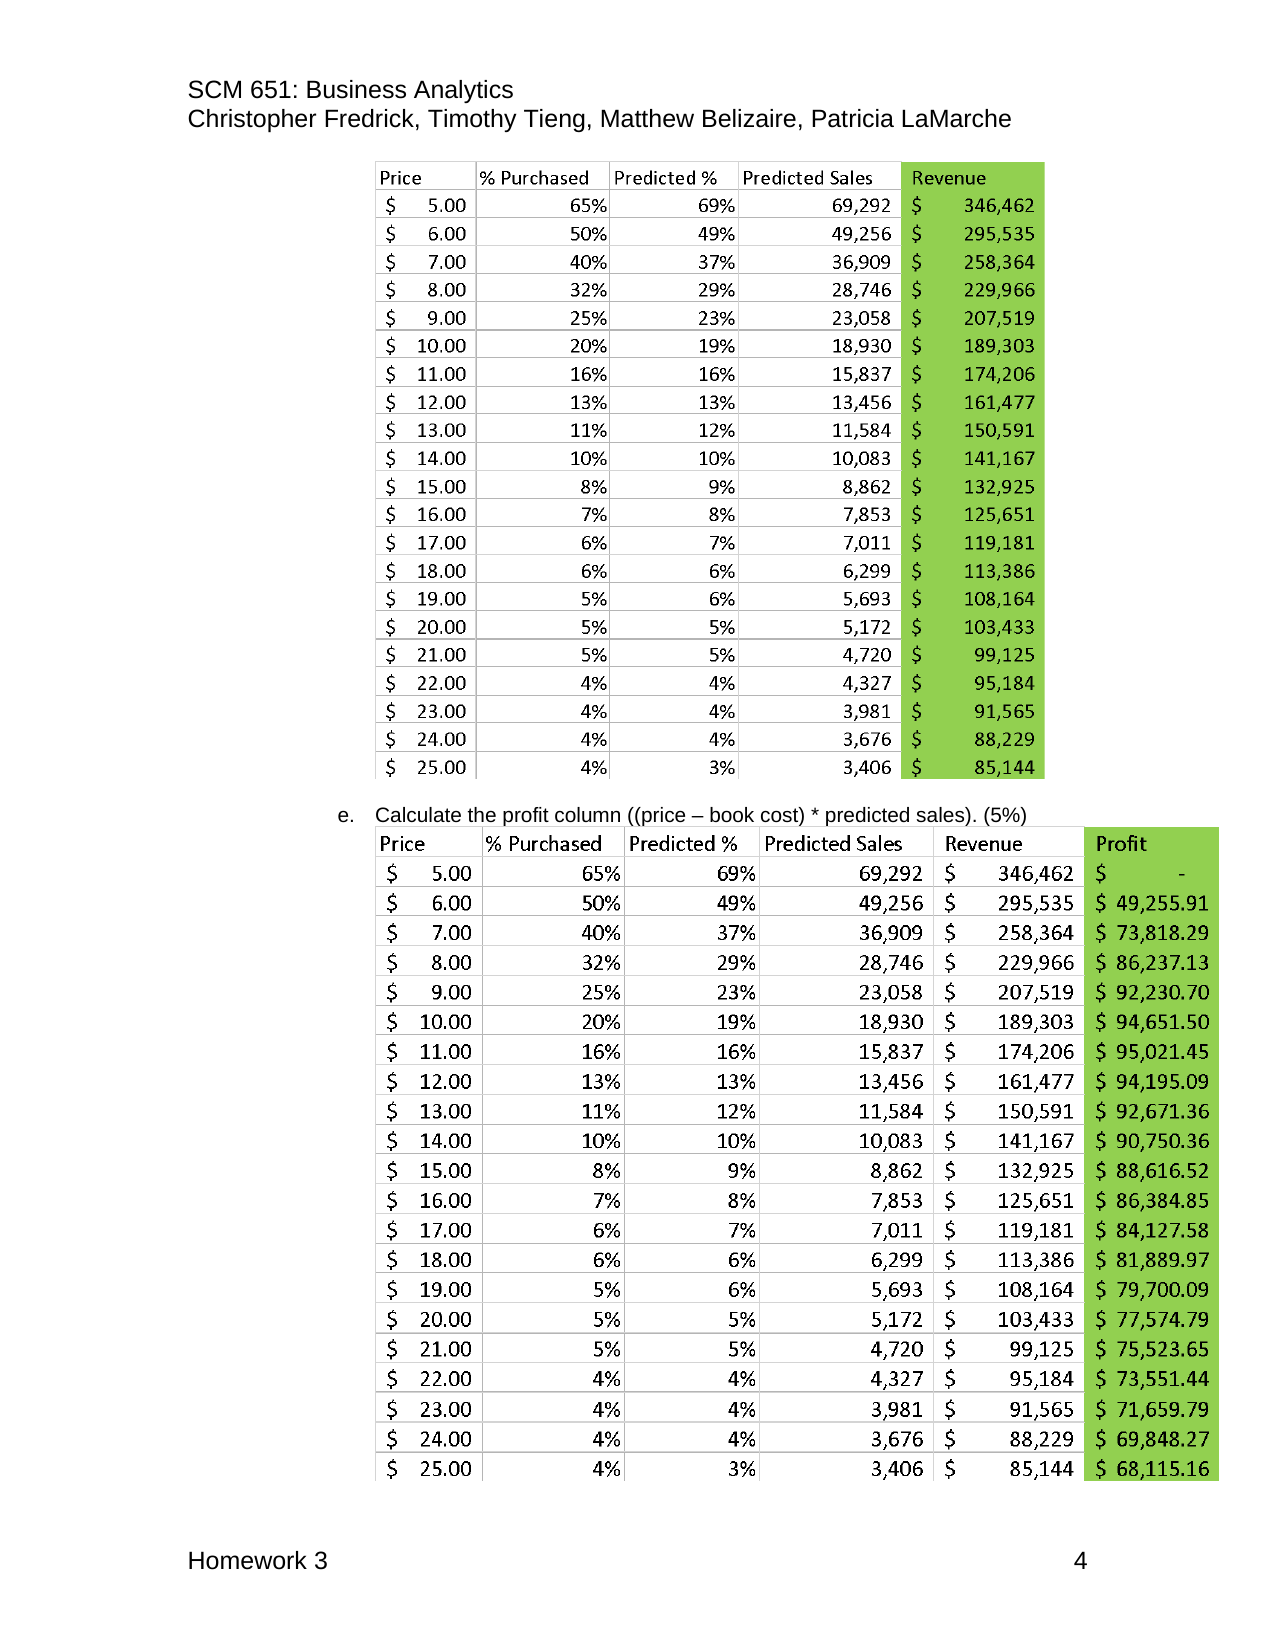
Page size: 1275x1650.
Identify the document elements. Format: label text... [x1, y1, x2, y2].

picture [375, 161, 1045, 779]
picture [375, 826, 1219, 1481]
list Calculate the profit column ((price – book cost) * predicted sales). (5%) [337, 802, 1087, 826]
